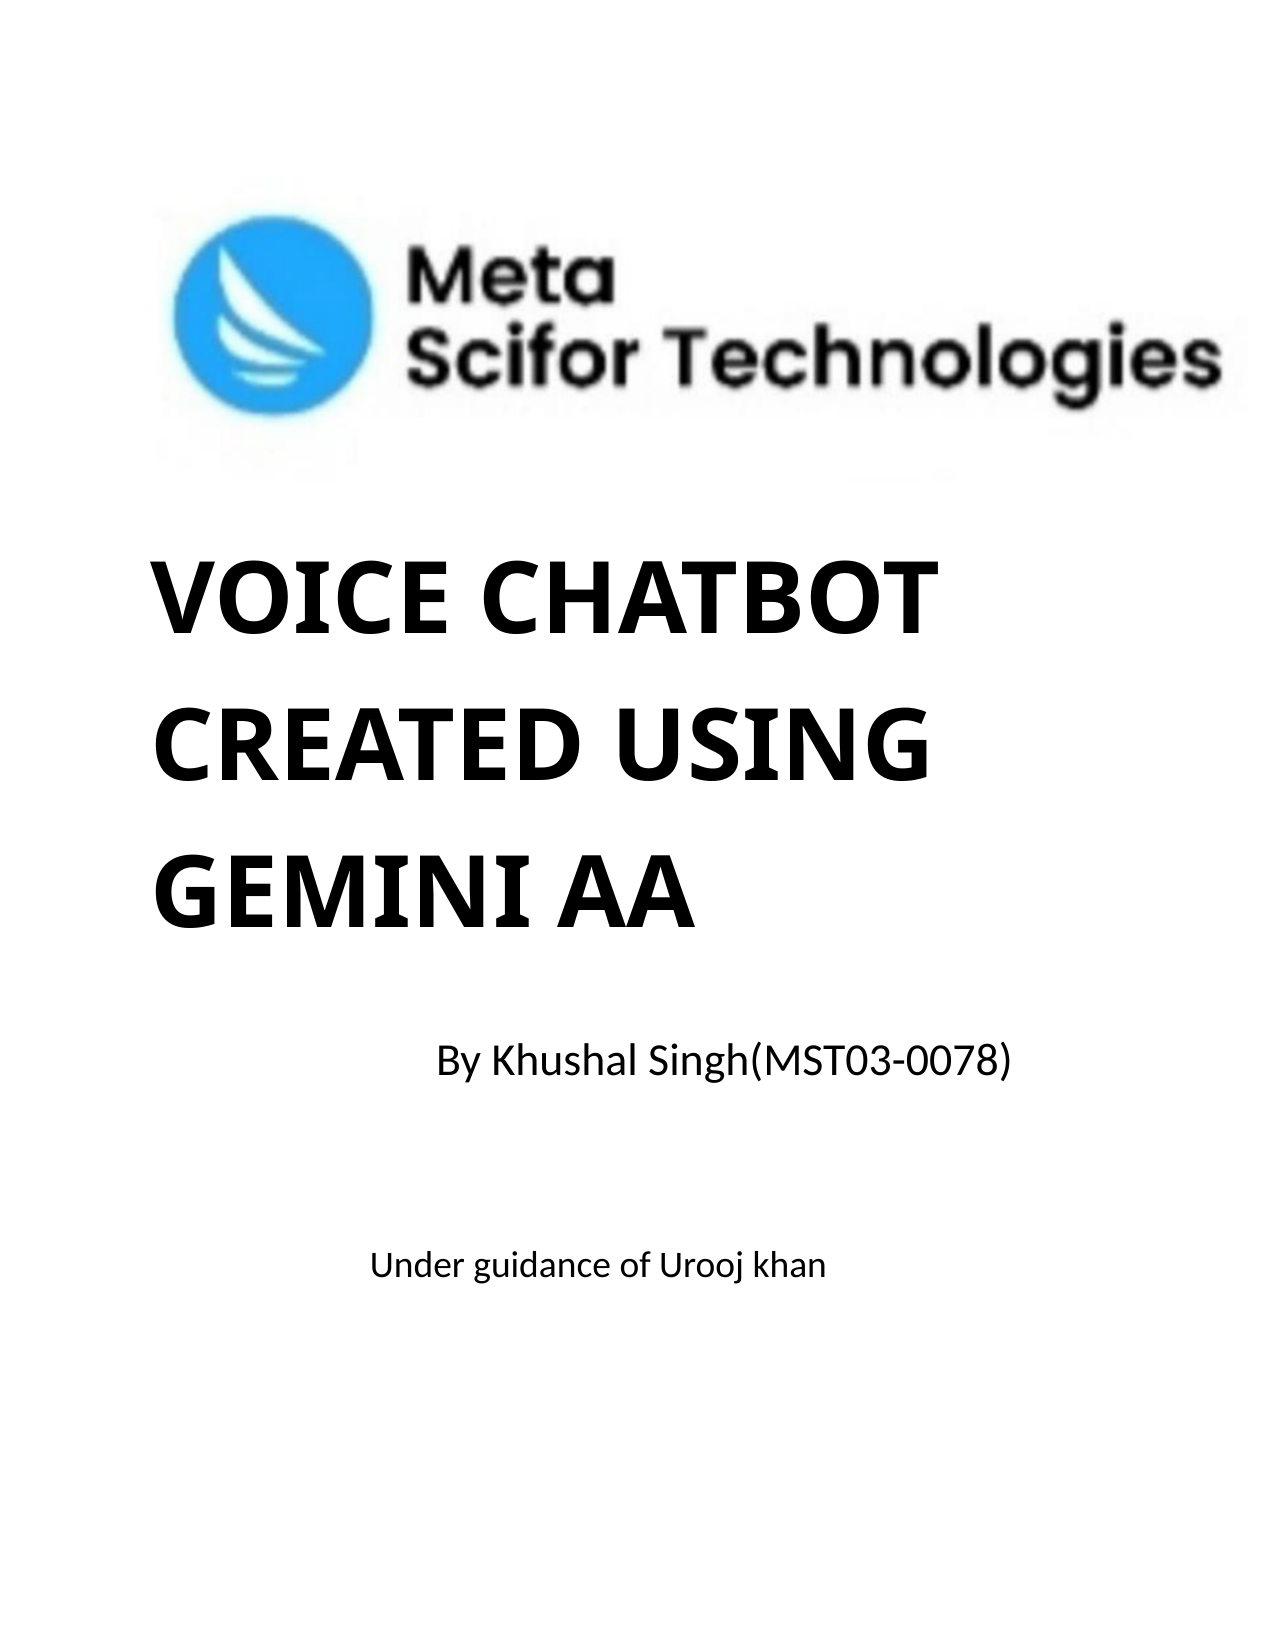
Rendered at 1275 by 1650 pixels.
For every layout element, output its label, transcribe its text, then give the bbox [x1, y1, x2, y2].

text VOICE CHATBOT CREATED USING GEMINI AA [150, 526, 1125, 957]
text By Khushal Singh(MST03-0078) [150, 1031, 1125, 1087]
picture [150, 150, 1267, 508]
text Under guidance of Urooj khan [150, 1241, 1125, 1287]
